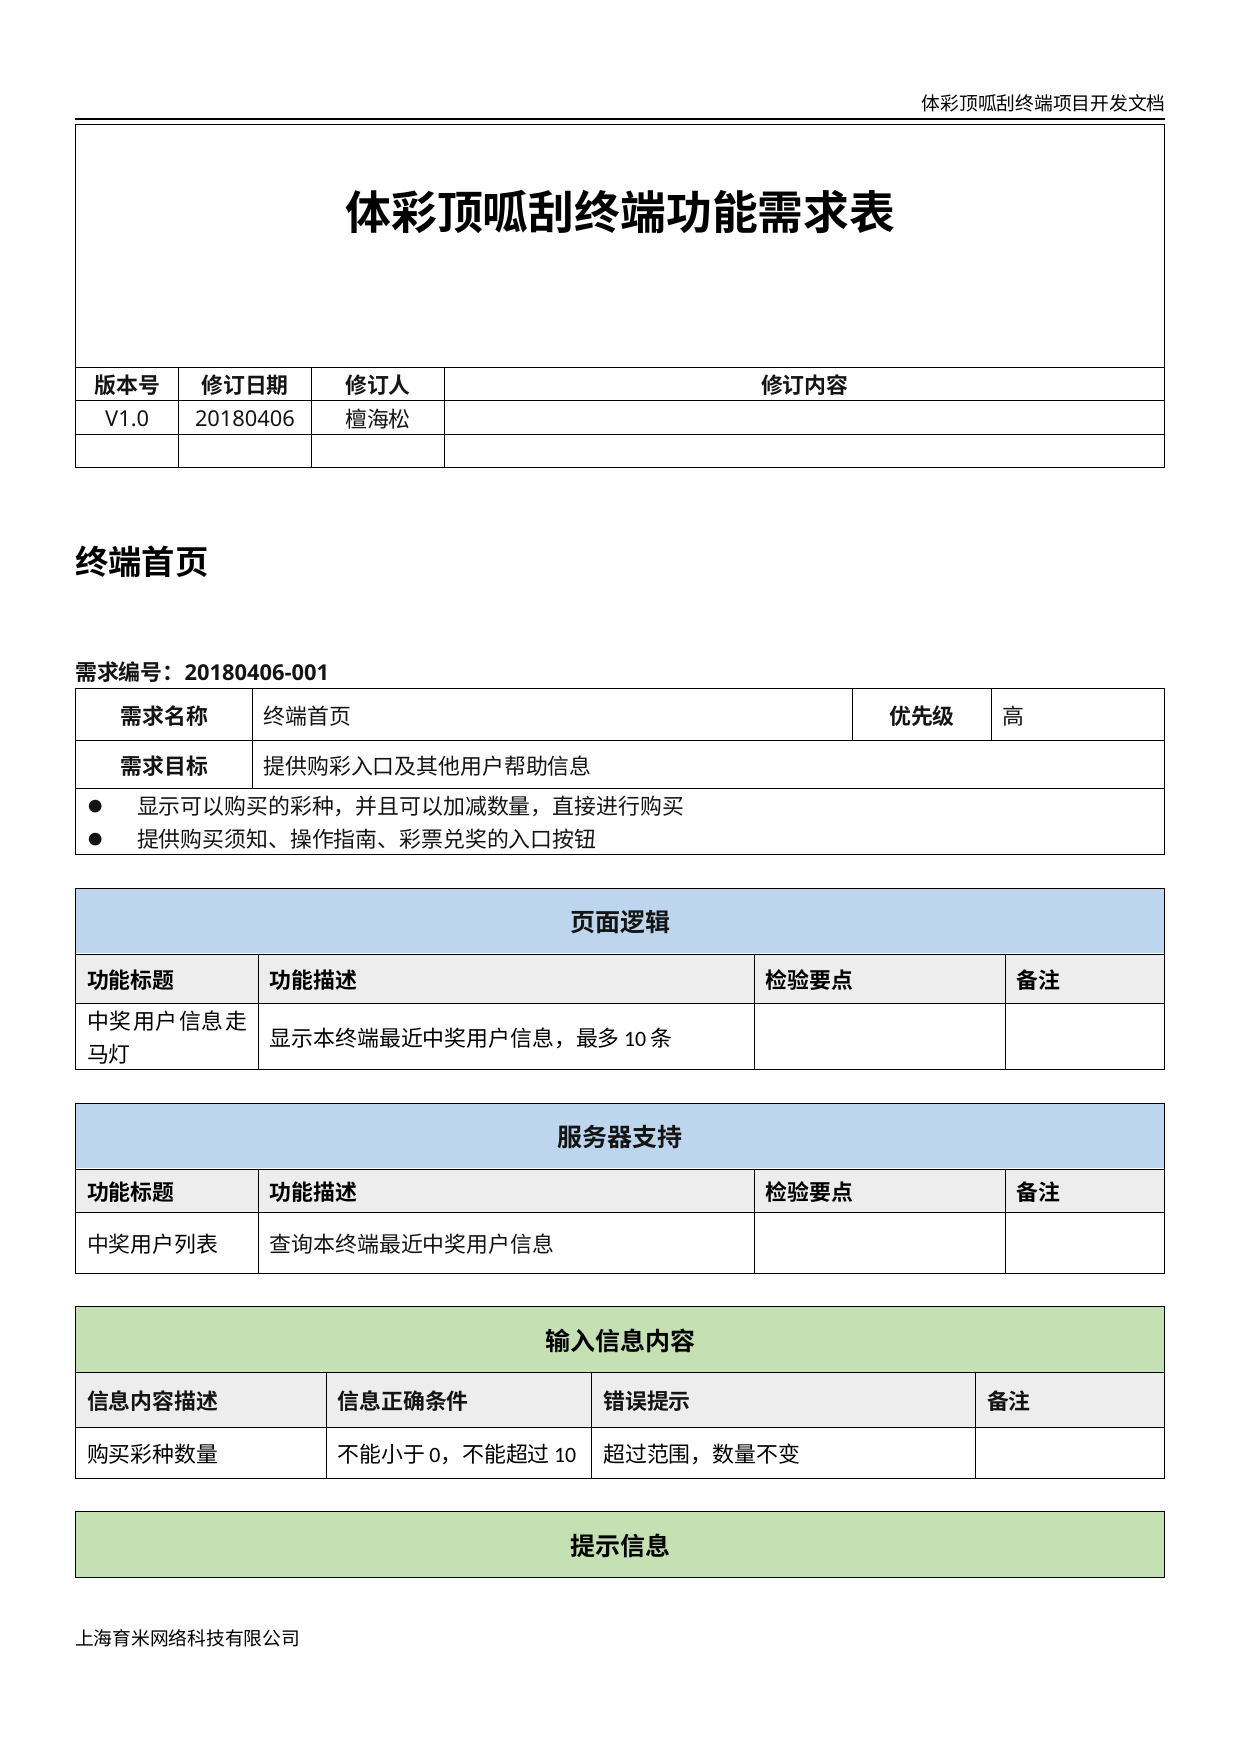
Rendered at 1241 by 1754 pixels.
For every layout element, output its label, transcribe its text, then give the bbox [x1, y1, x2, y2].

table_cell 信息内容描述 [76, 1373, 326, 1427]
table_cell 功能标题 [76, 1170, 258, 1212]
table_cell 功能描述 [259, 955, 754, 1003]
table_cell [76, 435, 178, 467]
table_cell [1006, 1004, 1164, 1069]
table_header 终端首页 [253, 689, 852, 740]
table_header 需求名称 [76, 689, 252, 740]
table_cell 修订日期 [179, 368, 311, 400]
text 需求编号：20180406-001 [75, 655, 1165, 687]
table_cell 检验要点 [755, 955, 1005, 1003]
table_cell [312, 435, 444, 467]
table_cell [1006, 1213, 1164, 1272]
table_cell 版本号 [76, 368, 178, 400]
table_header 体彩顶呱刮终端功能需求表 [76, 125, 1164, 367]
table_header 服务器支持 [76, 1104, 1164, 1168]
table_header 提示信息 [76, 1512, 1164, 1577]
table_cell 中奖用户信息走马灯 [76, 1004, 258, 1069]
table_header 页面逻辑 [76, 889, 1164, 953]
table_cell 显示可以购买的彩种，并且可以加减数量，直接进行购买 提供购买须知、操作指南、彩票兑奖的入口按钮 [76, 789, 1164, 854]
table_cell 不能小于0，不能超过10 [327, 1428, 591, 1477]
table_cell 超过范围，数量不变 [592, 1428, 975, 1477]
table_cell 检验要点 [755, 1170, 1005, 1212]
table_cell 备注 [1006, 1170, 1164, 1212]
subtitle 终端首页 [75, 528, 1165, 593]
table_cell 查询本终端最近中奖用户信息 [259, 1213, 754, 1272]
table_header 高 [992, 689, 1164, 740]
table_cell V1.0 [76, 401, 178, 434]
table_cell 提供购彩入口及其他用户帮助信息 [253, 741, 1164, 788]
table_cell 备注 [1006, 955, 1164, 1003]
table_cell 修订内容 [445, 368, 1164, 400]
table_cell 修订人 [312, 368, 444, 400]
table_cell 备注 [976, 1373, 1164, 1427]
table_cell 檀海松 [312, 401, 444, 434]
table_cell 20180406 [179, 401, 311, 434]
table_cell 中奖用户列表 [76, 1213, 258, 1272]
table_cell 显示本终端最近中奖用户信息，最多10条 [259, 1004, 754, 1069]
table_cell 需求目标 [76, 741, 252, 788]
table_cell 购买彩种数量 [76, 1428, 326, 1477]
table_cell 功能标题 [76, 955, 258, 1003]
table_cell 功能描述 [259, 1170, 754, 1212]
table_cell [755, 1004, 1005, 1069]
table_cell [179, 435, 311, 467]
table_header 优先级 [853, 689, 991, 740]
table_cell [445, 401, 1164, 434]
table_cell [976, 1428, 1164, 1477]
table_cell 信息正确条件 [327, 1373, 591, 1427]
table_cell 错误提示 [592, 1373, 975, 1427]
table_cell [445, 435, 1164, 467]
table_cell [755, 1213, 1005, 1272]
table_header 输入信息内容 [76, 1307, 1164, 1372]
